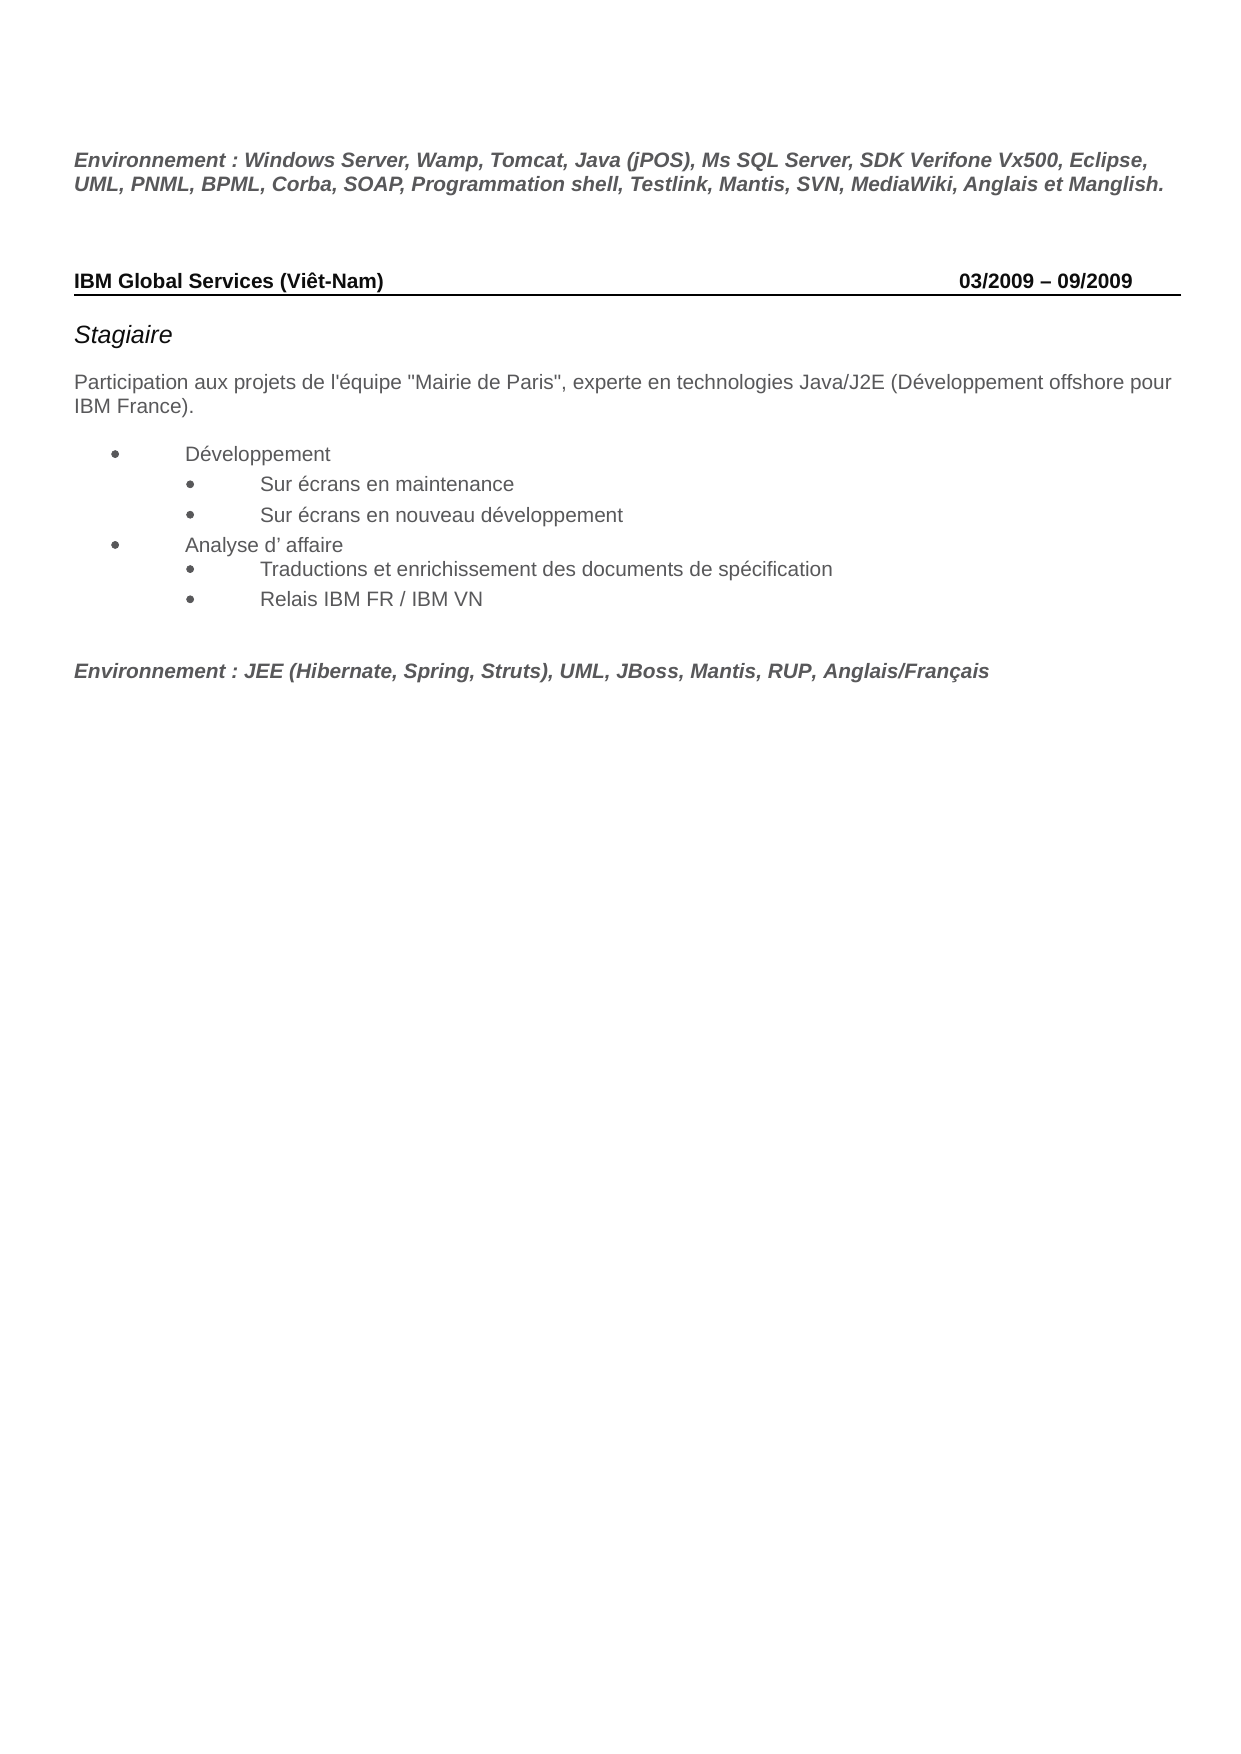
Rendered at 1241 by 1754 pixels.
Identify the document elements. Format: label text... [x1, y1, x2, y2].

text Stagiaire [74, 319, 1181, 348]
list Traductions et enrichissement des documents de spécification [186, 557, 1181, 581]
list Sur écrans en maintenance [186, 472, 1181, 496]
list Analyse d’ affaire [111, 533, 1181, 557]
text Environnement : JEE (Hibernate, Spring, Struts), UML, JBoss, Mantis, RUP, Anglais/Français [74, 659, 1181, 683]
list Sur écrans en nouveau développement [186, 502, 1181, 526]
text Participation aux projets de l'équipe "Mairie de Paris", experte en technologies Java/J2E (Développement offshore pour IBM France). [74, 370, 1181, 418]
text IBM Global Services (Viêt-Nam) 03/2009 – 09/2009 [74, 268, 1181, 294]
list Développement [111, 442, 1181, 466]
text Environnement : Windows Server, Wamp, Tomcat, Java (jPOS), Ms SQL Server, SDK Verifone Vx500, Eclipse, UML, PNML, BPML, Corba, SOAP, Programmation shell, Testlink, Mantis, SVN, MediaWiki, Anglais et Manglish. [74, 148, 1181, 196]
list Relais IBM FR / IBM VN [186, 587, 1181, 611]
